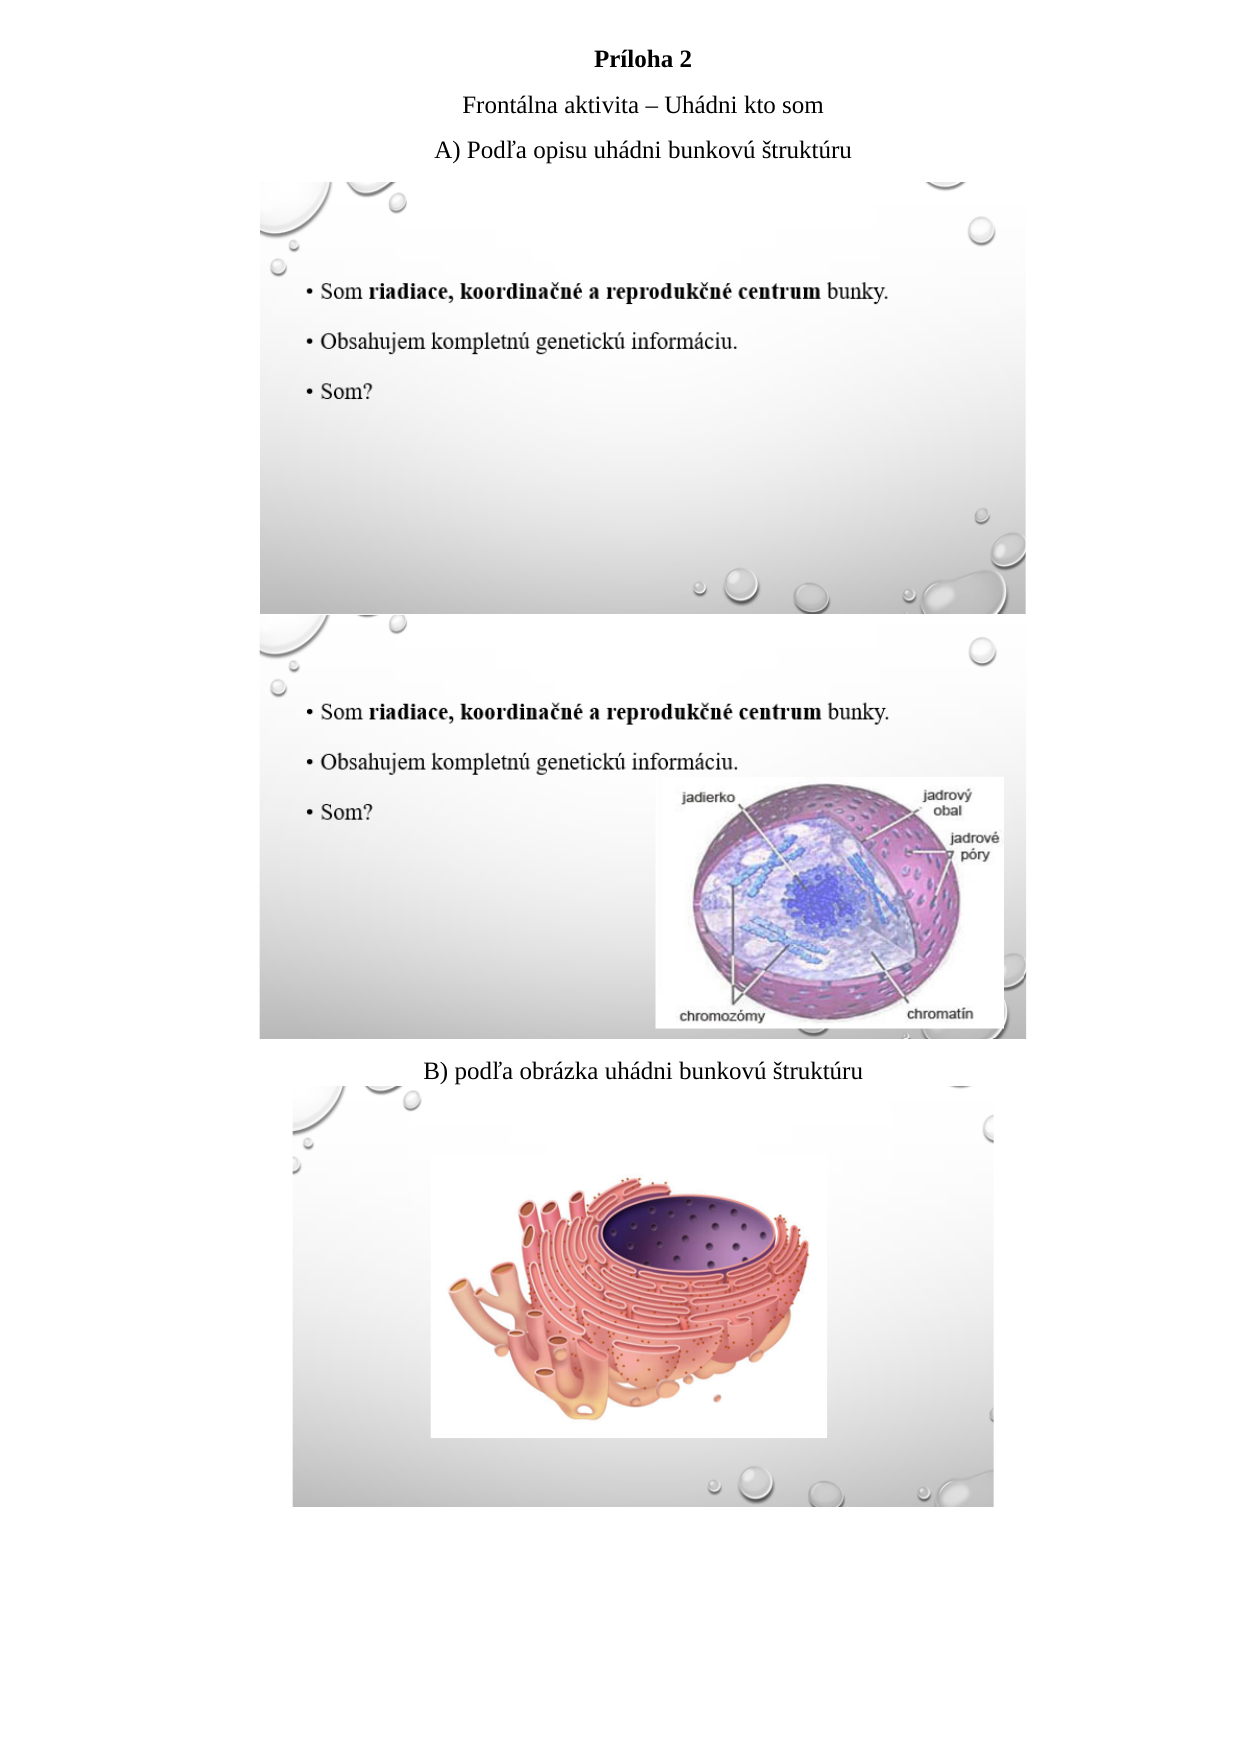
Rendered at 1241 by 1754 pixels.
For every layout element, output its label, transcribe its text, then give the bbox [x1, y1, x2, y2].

picture [292, 1086, 994, 1507]
picture [260, 182, 1026, 614]
text Frontálna aktivita – Uhádni kto som [75, 90, 1211, 118]
text Príloha 2 [75, 44, 1211, 73]
text A) Podľa opisu uhádni bunkovú štruktúru [75, 135, 1211, 164]
picture [259, 615, 1027, 1039]
